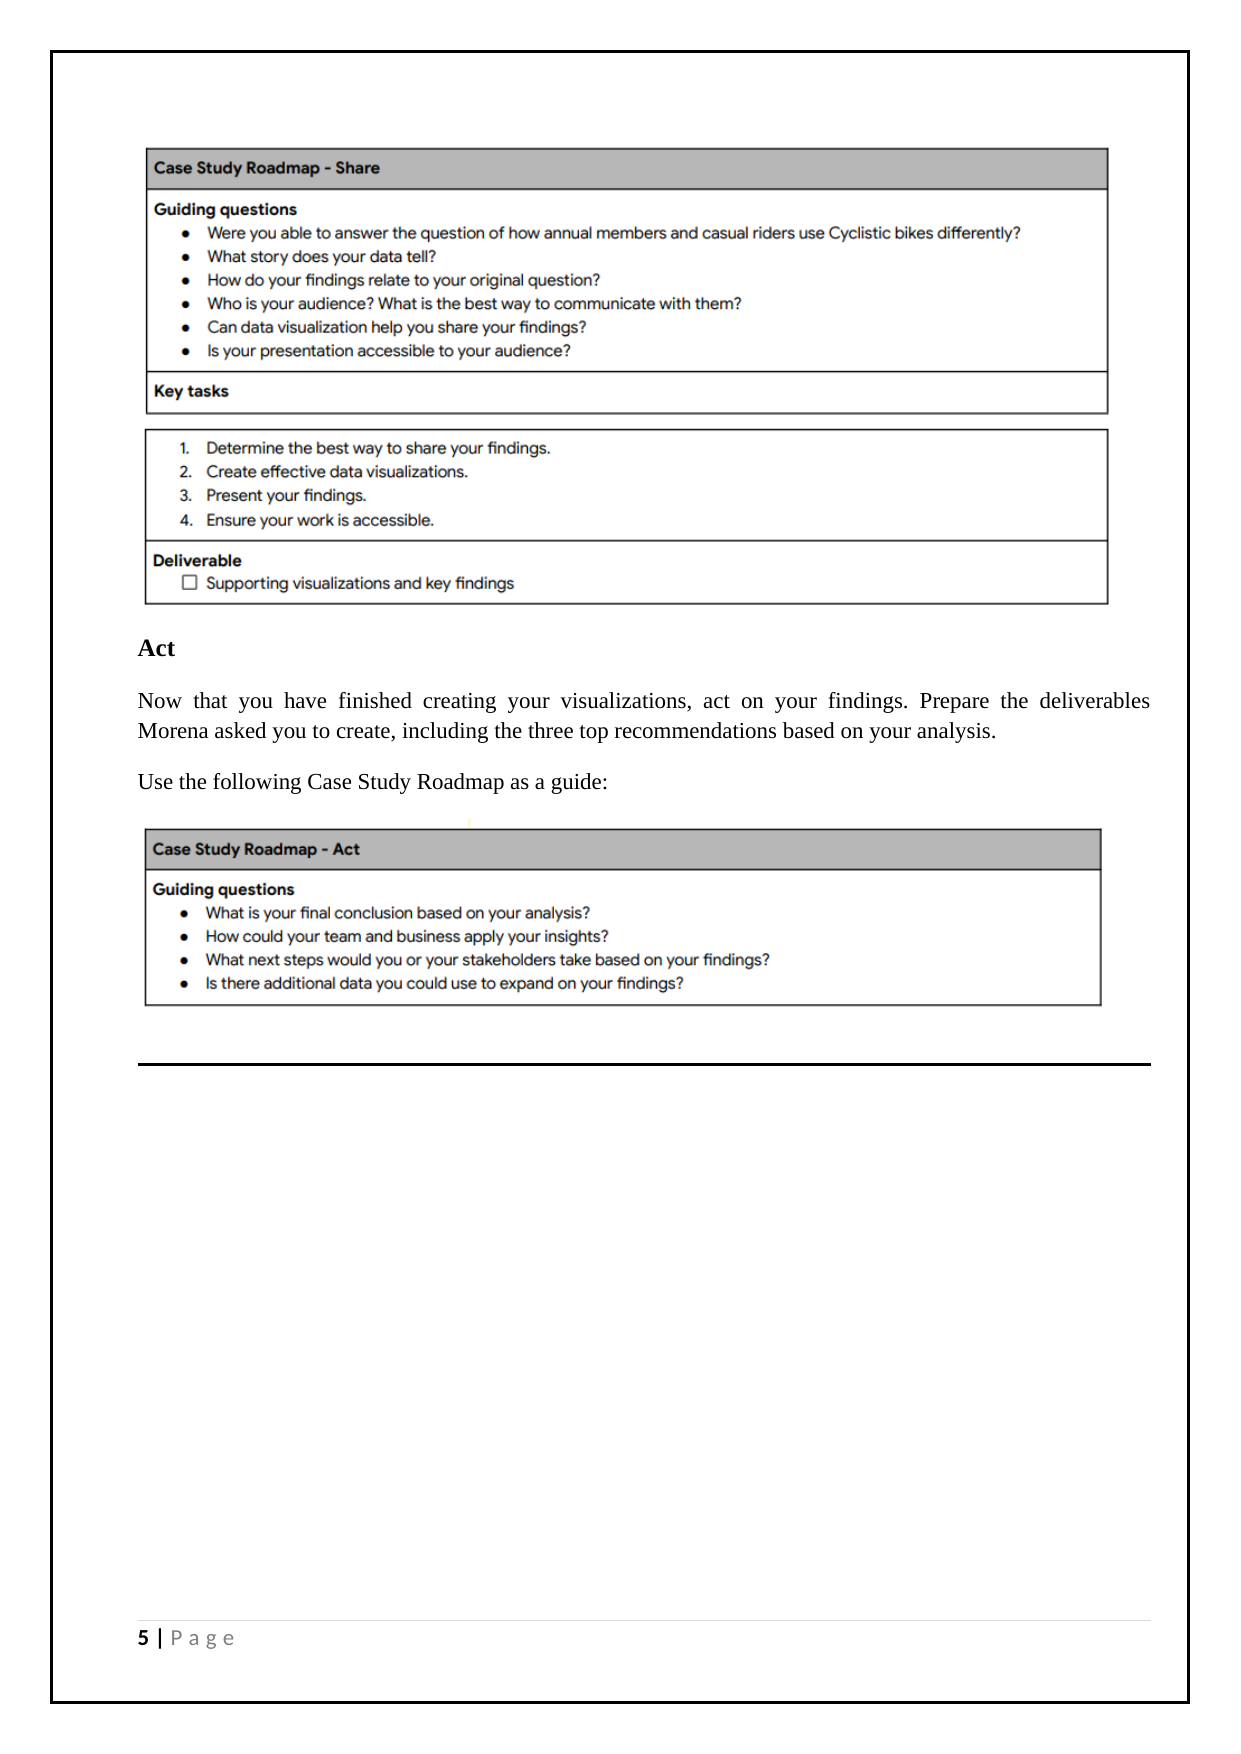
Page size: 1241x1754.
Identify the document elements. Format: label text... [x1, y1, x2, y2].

picture [137, 422, 1113, 608]
text Now that you have finished creating your visualizations, act on your findings. Prepare the deliverables Morena asked you to create, including the three top recommendations based on your analysis. [137, 687, 1151, 743]
picture [137, 141, 1113, 418]
picture [137, 818, 1113, 1010]
text Act [137, 633, 1151, 662]
text Use the following Case Study Roadmap as a guide: [137, 768, 1151, 794]
